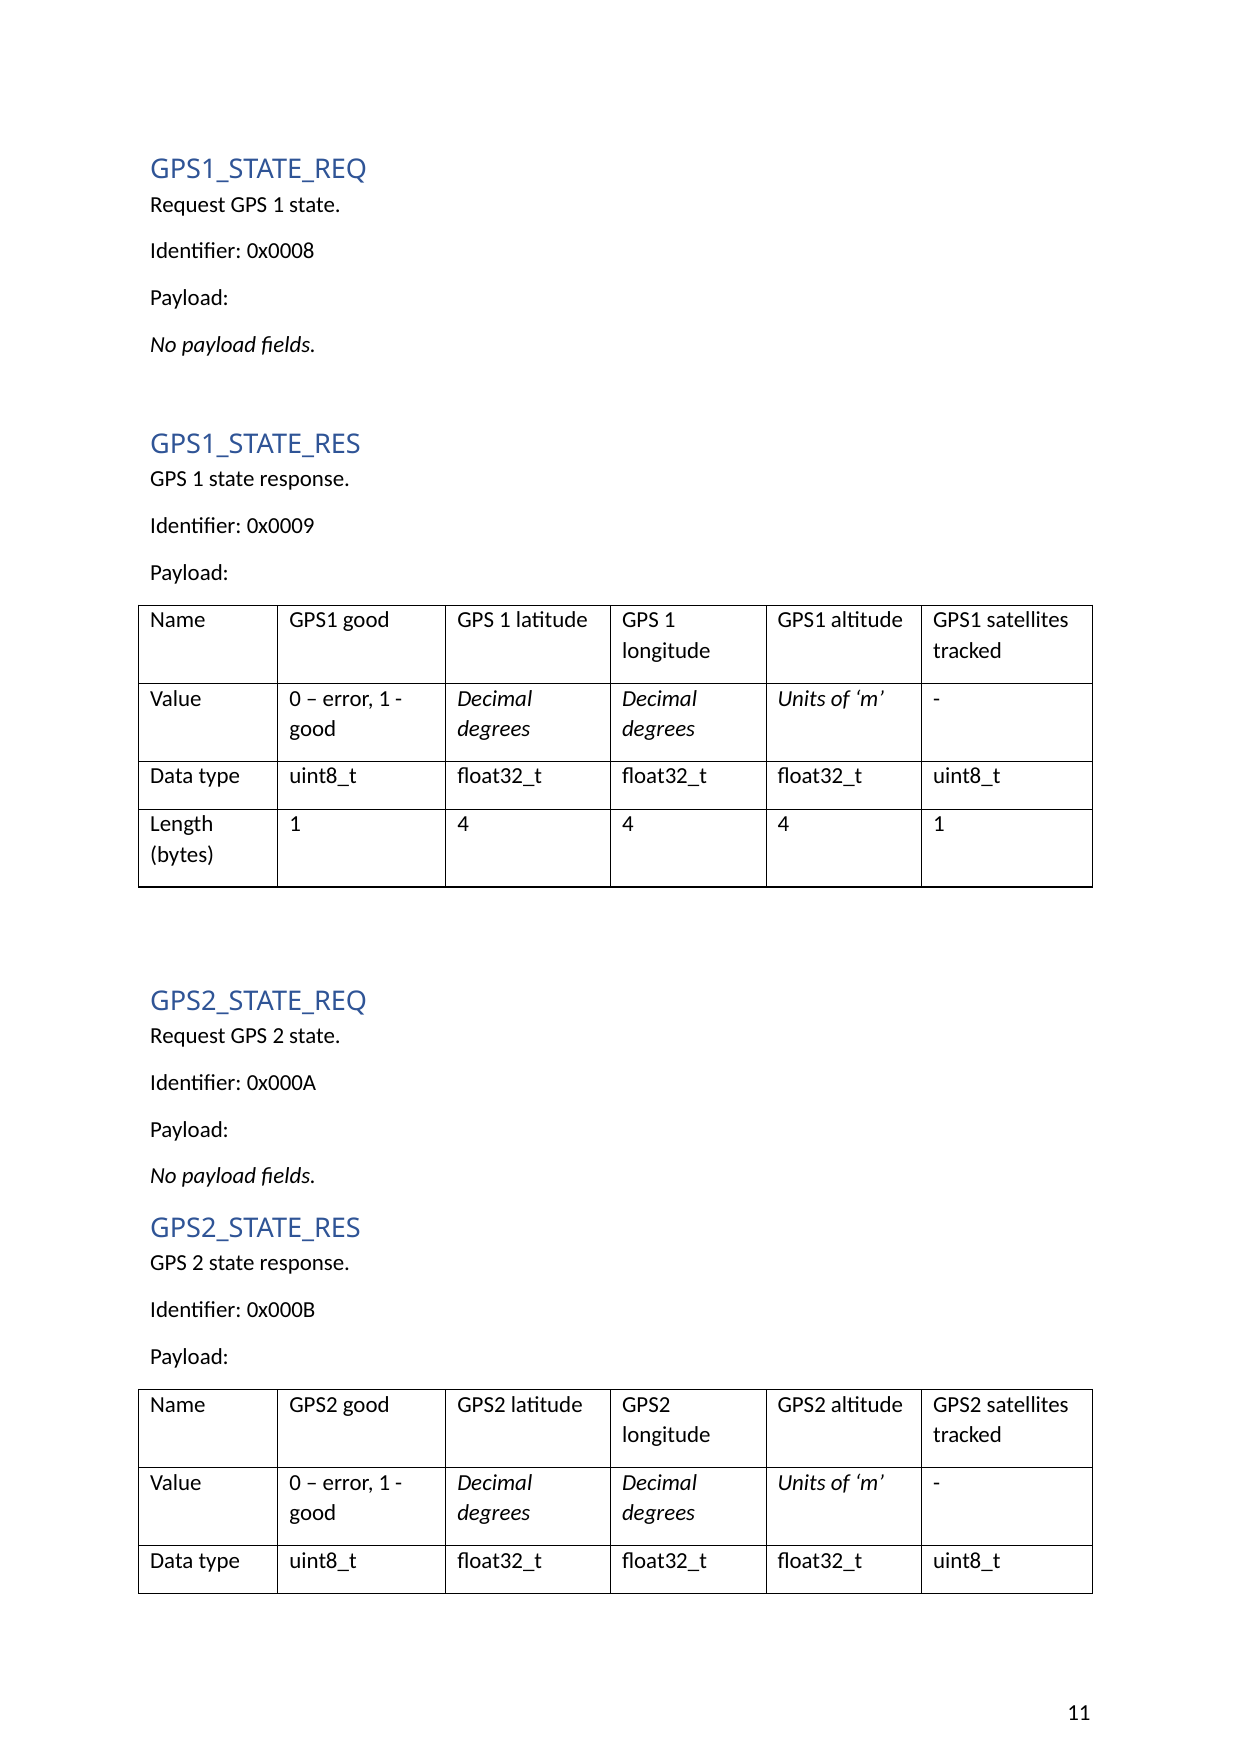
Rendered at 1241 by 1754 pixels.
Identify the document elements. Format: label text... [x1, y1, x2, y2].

table_header GPS 1 latitude [446, 606, 610, 683]
table_cell float32_t [446, 1546, 610, 1593]
table_cell float32_t [767, 762, 921, 808]
table_header GPS1 good [278, 606, 445, 683]
text GPS 1 state response. [150, 464, 1090, 492]
subtitle GPS2_STATE_REQ [150, 981, 1090, 1018]
text Identifier: 0x0008 [150, 237, 1090, 265]
table_cell 1 [278, 810, 445, 886]
text Identifier: 0x000B [150, 1295, 1090, 1323]
table_cell 4 [767, 810, 921, 886]
table_header GPS2 good [278, 1390, 445, 1467]
table_cell uint8_t [278, 762, 445, 808]
table_header GPS 1 longitude [611, 606, 766, 683]
table_header GPS2 satellites tracked [922, 1390, 1092, 1467]
text Request GPS 2 state. [150, 1021, 1090, 1049]
subtitle GPS2_STATE_RES [150, 1208, 1090, 1245]
table_cell Value [139, 1468, 277, 1545]
table_cell Units of ‘m’ [767, 1468, 921, 1545]
table_cell float32_t [767, 1546, 921, 1593]
table_header GPS2 altitude [767, 1390, 921, 1467]
table_cell uint8_t [278, 1546, 445, 1593]
text Identifier: 0x000A [150, 1068, 1090, 1096]
table_cell Data type [139, 762, 277, 808]
table_cell Length (bytes) [139, 810, 277, 886]
table_cell uint8_t [922, 1546, 1092, 1593]
table_cell float32_t [446, 762, 610, 808]
table_cell - [922, 684, 1092, 761]
text Payload: [150, 1342, 1090, 1370]
table_cell Decimal degrees [611, 1468, 766, 1545]
table_cell Data type [139, 1546, 277, 1593]
table_cell float32_t [611, 1546, 766, 1593]
table_cell - [922, 1468, 1092, 1545]
text Identifier: 0x0009 [150, 511, 1090, 539]
text Payload: [150, 1115, 1090, 1143]
table_cell 4 [611, 810, 766, 886]
table_cell float32_t [611, 762, 766, 808]
text GPS 2 state response. [150, 1248, 1090, 1276]
table_header GPS2 latitude [446, 1390, 610, 1467]
text Payload: [150, 558, 1090, 586]
text Request GPS 1 state. [150, 190, 1090, 218]
table_cell Value [139, 684, 277, 761]
text No payload fields. [150, 1162, 1090, 1190]
text Payload: [150, 283, 1090, 312]
subtitle GPS1_STATE_REQ [150, 150, 1090, 187]
table_cell 4 [446, 810, 610, 886]
table_cell 0 – error, 1 - good [278, 1468, 445, 1545]
table_header GPS1 satellites tracked [922, 606, 1092, 683]
table_cell Units of ‘m’ [767, 684, 921, 761]
table_cell Decimal degrees [446, 684, 610, 761]
table_cell Decimal degrees [446, 1468, 610, 1545]
table_header Name [139, 606, 277, 683]
table_cell Decimal degrees [611, 684, 766, 761]
table_header Name [139, 1390, 277, 1467]
subtitle GPS1_STATE_RES [150, 424, 1090, 461]
table_header GPS1 altitude [767, 606, 921, 683]
table_cell 0 – error, 1 - good [278, 684, 445, 761]
table_header GPS2 longitude [611, 1390, 766, 1467]
table_cell 1 [922, 810, 1092, 886]
table_cell uint8_t [922, 762, 1092, 808]
text No payload fields. [150, 330, 1090, 358]
